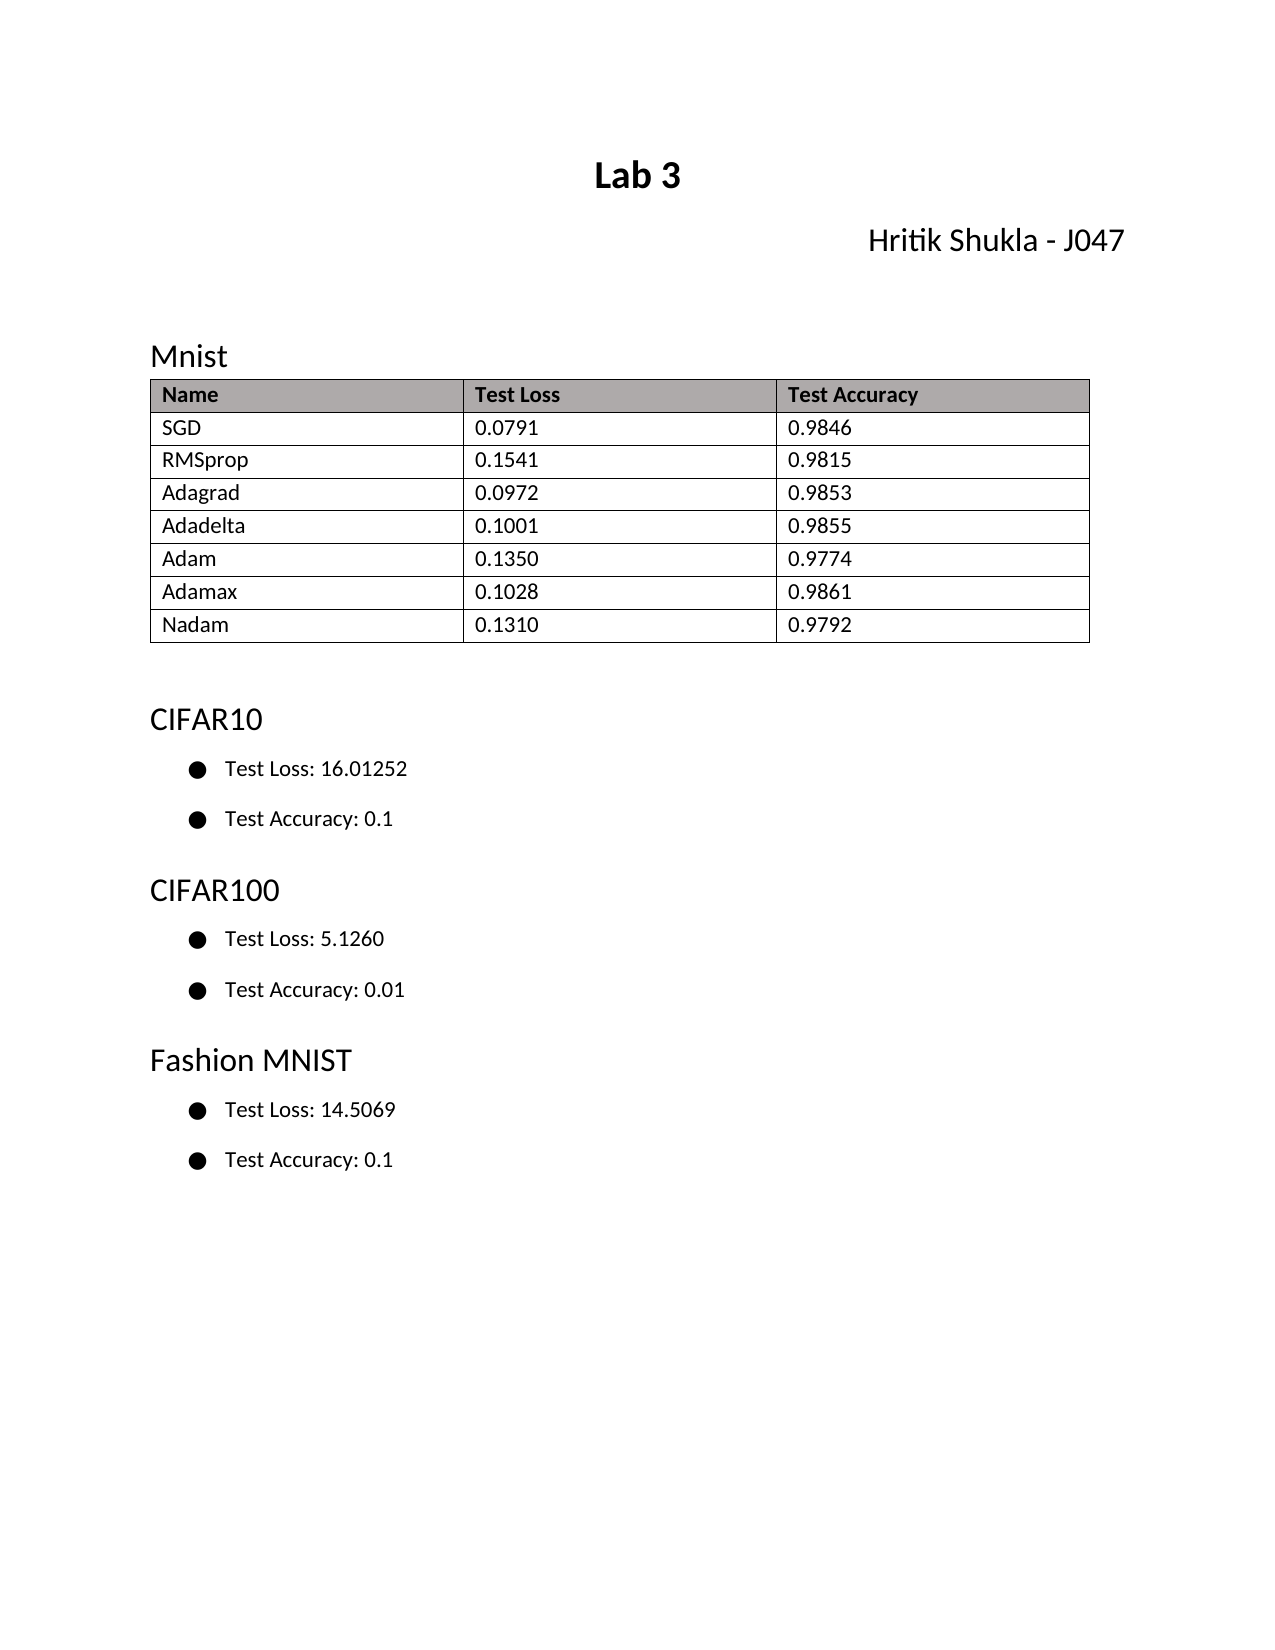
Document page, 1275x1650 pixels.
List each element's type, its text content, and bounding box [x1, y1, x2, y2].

table_cell Adagrad [151, 479, 463, 510]
table_cell Adam [151, 544, 463, 576]
table_cell 0.1350 [464, 544, 776, 576]
table_cell 0.1541 [464, 446, 776, 477]
table_cell 0.9853 [777, 479, 1089, 510]
table_header Test Accuracy [777, 380, 1089, 412]
table_cell 0.9861 [777, 577, 1089, 609]
table_header Name [151, 380, 463, 412]
table_cell Adamax [151, 577, 463, 609]
table_header Test Loss [464, 380, 776, 412]
list Test Loss: 14.5069 [187, 1083, 1125, 1130]
table_cell 0.1028 [464, 577, 776, 609]
subtitle Mnist [150, 335, 1125, 375]
table_cell SGD [151, 413, 463, 444]
list Test Accuracy: 0.1 [187, 1134, 1125, 1181]
table_cell 0.0972 [464, 479, 776, 510]
list Test Accuracy: 0.1 [187, 793, 1125, 840]
table_cell RMSprop [151, 446, 463, 477]
list Test Loss: 5.1260 [187, 913, 1125, 959]
table_cell 0.9792 [777, 610, 1089, 642]
table_cell Adadelta [151, 511, 463, 543]
subtitle CIFAR10 [150, 698, 1125, 739]
table_cell 0.9815 [777, 446, 1089, 477]
table_cell 0.0791 [464, 413, 776, 444]
subtitle CIFAR100 [150, 869, 1125, 909]
table_cell 0.1001 [464, 511, 776, 543]
list Test Loss: 16.01252 [187, 742, 1125, 789]
list Test Accuracy: 0.01 [187, 963, 1125, 1010]
table_cell 0.1310 [464, 610, 776, 642]
table_cell Nadam [151, 610, 463, 642]
text Lab 3 [150, 150, 1125, 198]
table_cell 0.9774 [777, 544, 1089, 576]
subtitle Fashion MNIST [150, 1039, 1125, 1080]
text Hritik Shukla - J047 [150, 219, 1125, 259]
table_cell 0.9855 [777, 511, 1089, 543]
table_cell 0.9846 [777, 413, 1089, 444]
